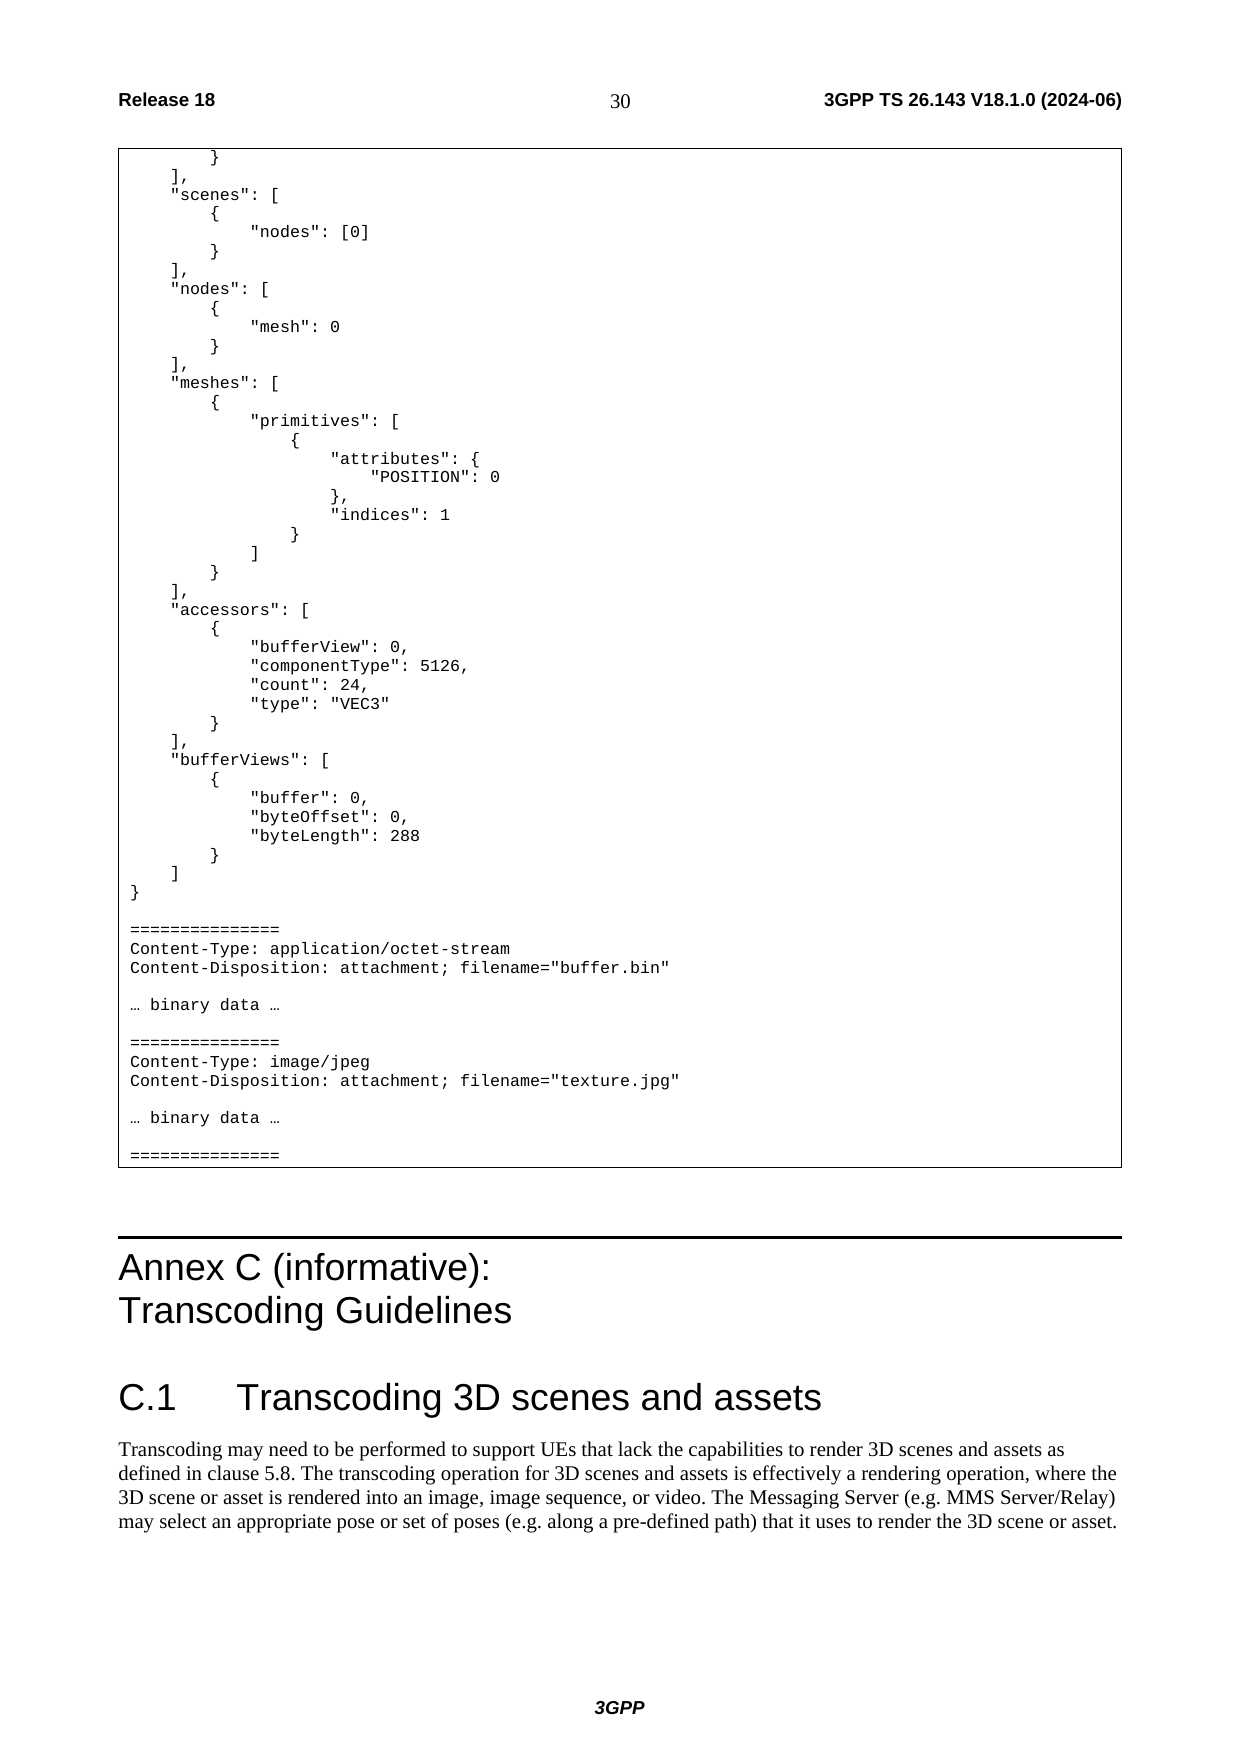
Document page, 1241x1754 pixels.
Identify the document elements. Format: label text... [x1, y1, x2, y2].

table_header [119, 149, 1121, 1167]
text Transcoding may need to be performed to support UEs that lack the capabilities to render 3D scenes and assets as defined in clause 5.8. The transcoding operation for 3D scenes and assets is effectively a rendering operation, where the 3D scene or asset is rendered into an image, image sequence, or video. The Messaging Server (e.g. MMS Server/Relay) may select an appropriate pose or set of poses (e.g. along a pre-defined path) that it uses to render the 3D scene or asset. [118, 1437, 1122, 1533]
subtitle Annex C (informative): Transcoding Guidelines [118, 1239, 1122, 1331]
subtitle C.1 Transcoding 3D scenes and assets [118, 1366, 1122, 1418]
